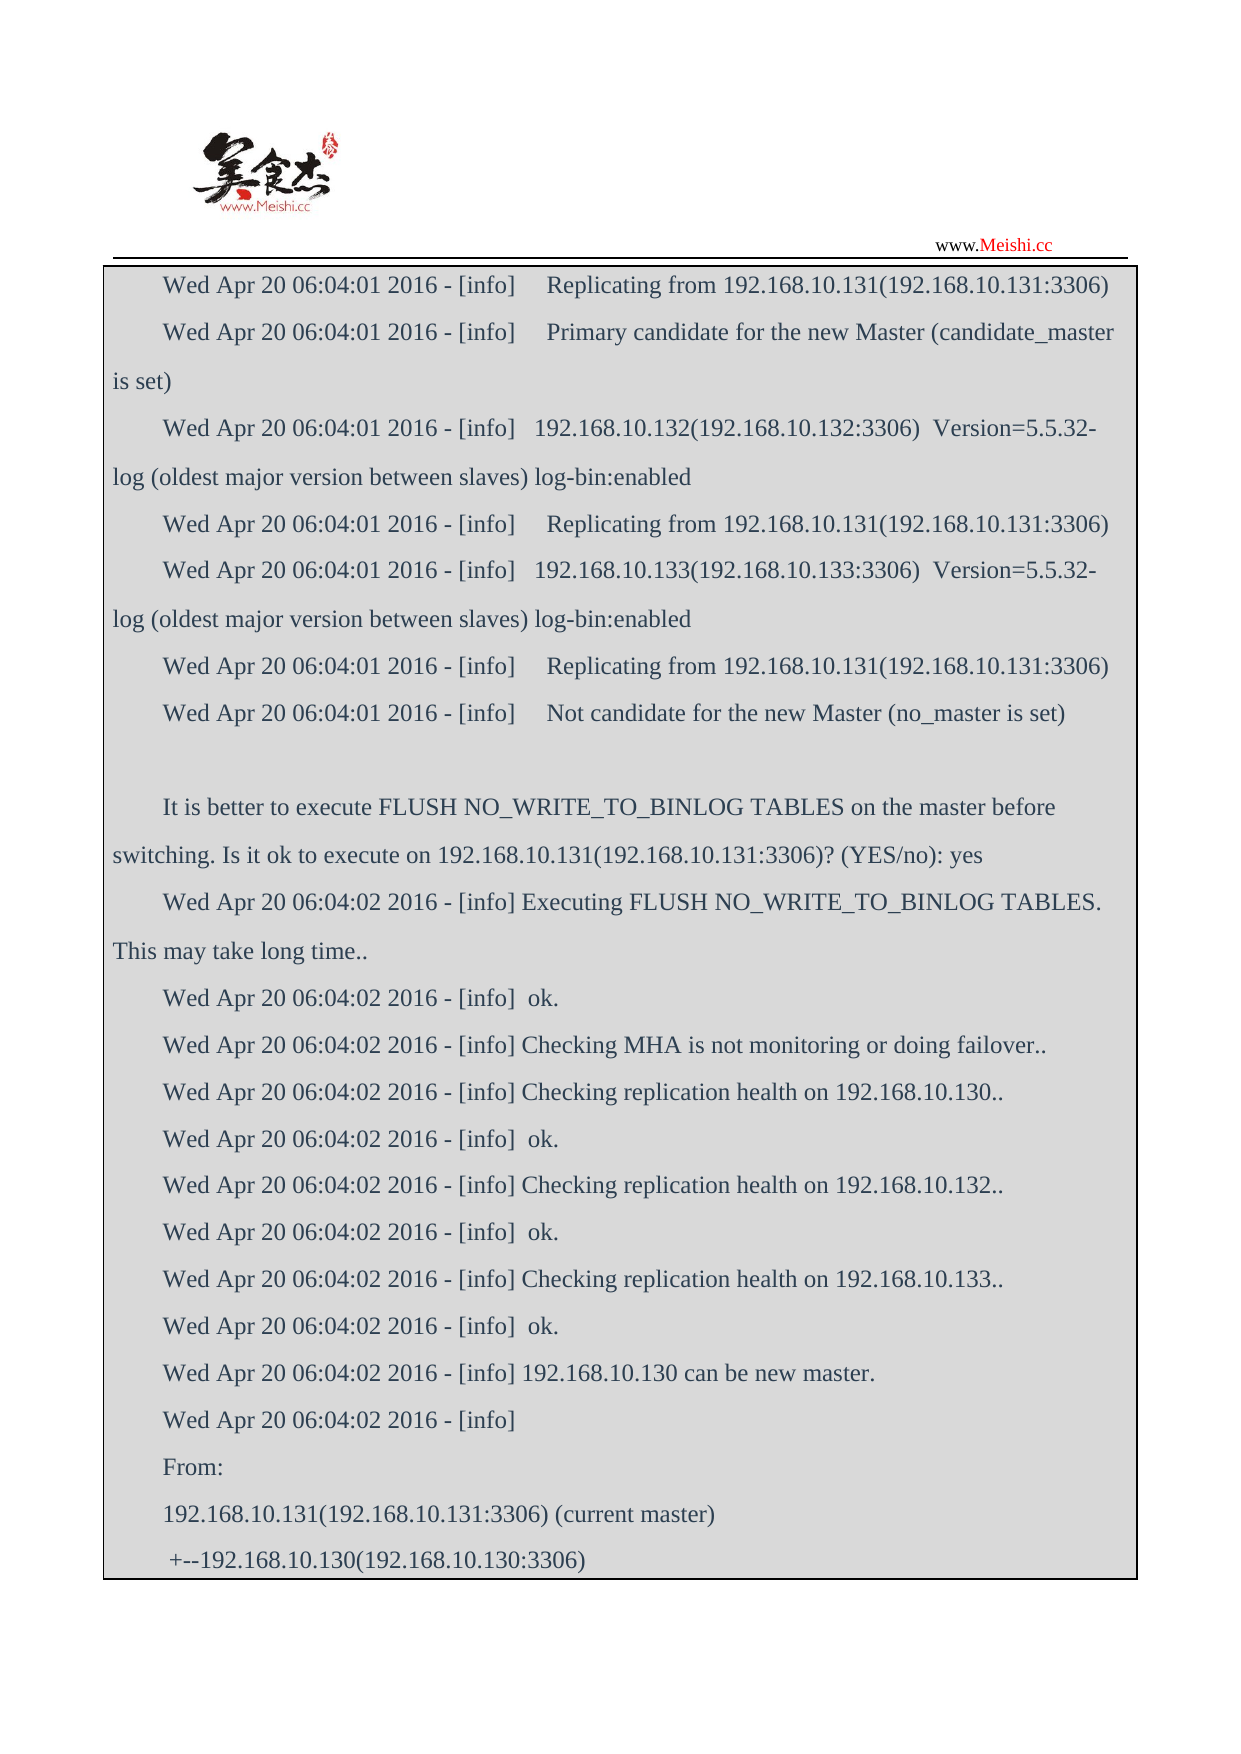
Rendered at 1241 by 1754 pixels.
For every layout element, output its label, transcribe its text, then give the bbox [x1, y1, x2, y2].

text Wed Apr 20 06:04:01 2016 - [info] Primary candidate for the new Master (candidate_master is set) [104, 312, 1136, 397]
text Wed Apr 20 06:04:01 2016 - [info] Replicating from 192.168.10.131(192.168.10.131:3306) [104, 646, 1136, 682]
text +--192.168.10.130(192.168.10.130:3306) [104, 1540, 1136, 1578]
text Wed Apr 20 06:04:01 2016 - [info] Not candidate for the new Master (no_master is set) [104, 693, 1136, 729]
text Wed Apr 20 06:04:02 2016 - [info] ok. [104, 1118, 1136, 1154]
text Wed Apr 20 06:04:02 2016 - [info] Checking replication health on 192.168.10.133.. [104, 1259, 1136, 1295]
text Wed Apr 20 06:04:02 2016 - [info] Checking MHA is not monitoring or doing failover.. [104, 1024, 1136, 1061]
text Wed Apr 20 06:04:01 2016 - [info] Replicating from 192.168.10.131(192.168.10.131:3306) [104, 267, 1136, 301]
text Wed Apr 20 06:04:02 2016 - [info] ok. [104, 1212, 1136, 1248]
picture [187, 88, 350, 252]
text 192.168.10.131(192.168.10.131:3306) (current master) [104, 1493, 1136, 1529]
text Wed Apr 20 06:04:02 2016 - [info] ok. [104, 978, 1136, 1014]
text Wed Apr 20 06:04:02 2016 - [info] [104, 1399, 1136, 1436]
text Wed Apr 20 06:04:01 2016 - [info] Replicating from 192.168.10.131(192.168.10.131:3306) [104, 503, 1136, 539]
text Wed Apr 20 06:04:01 2016 - [info] 192.168.10.132(192.168.10.132:3306) Version=5.5.32-log (oldest major version between slaves) log-bin:enabled [104, 408, 1136, 492]
text Wed Apr 20 06:04:02 2016 - [info] Checking replication health on 192.168.10.132.. [104, 1165, 1136, 1201]
text Wed Apr 20 06:04:02 2016 - [info] ok. [104, 1306, 1136, 1342]
text Wed Apr 20 06:04:02 2016 - [info] Executing FLUSH NO_WRITE_TO_BINLOG TABLES. This may take long time.. [104, 882, 1136, 967]
text Wed Apr 20 06:04:01 2016 - [info] 192.168.10.133(192.168.10.133:3306) Version=5.5.32-log (oldest major version between slaves) log-bin:enabled [104, 550, 1136, 635]
text From: [104, 1446, 1136, 1482]
text Wed Apr 20 06:04:02 2016 - [info] Checking replication health on 192.168.10.130.. [104, 1071, 1136, 1107]
text It is better to execute FLUSH NO_WRITE_TO_BINLOG TABLES on the master before switching. Is it ok to execute on 192.168.10.131(192.168.10.131:3306)? (YES/no): yes [104, 786, 1136, 871]
text Wed Apr 20 06:04:02 2016 - [info] 192.168.10.130 can be new master. [104, 1353, 1136, 1389]
